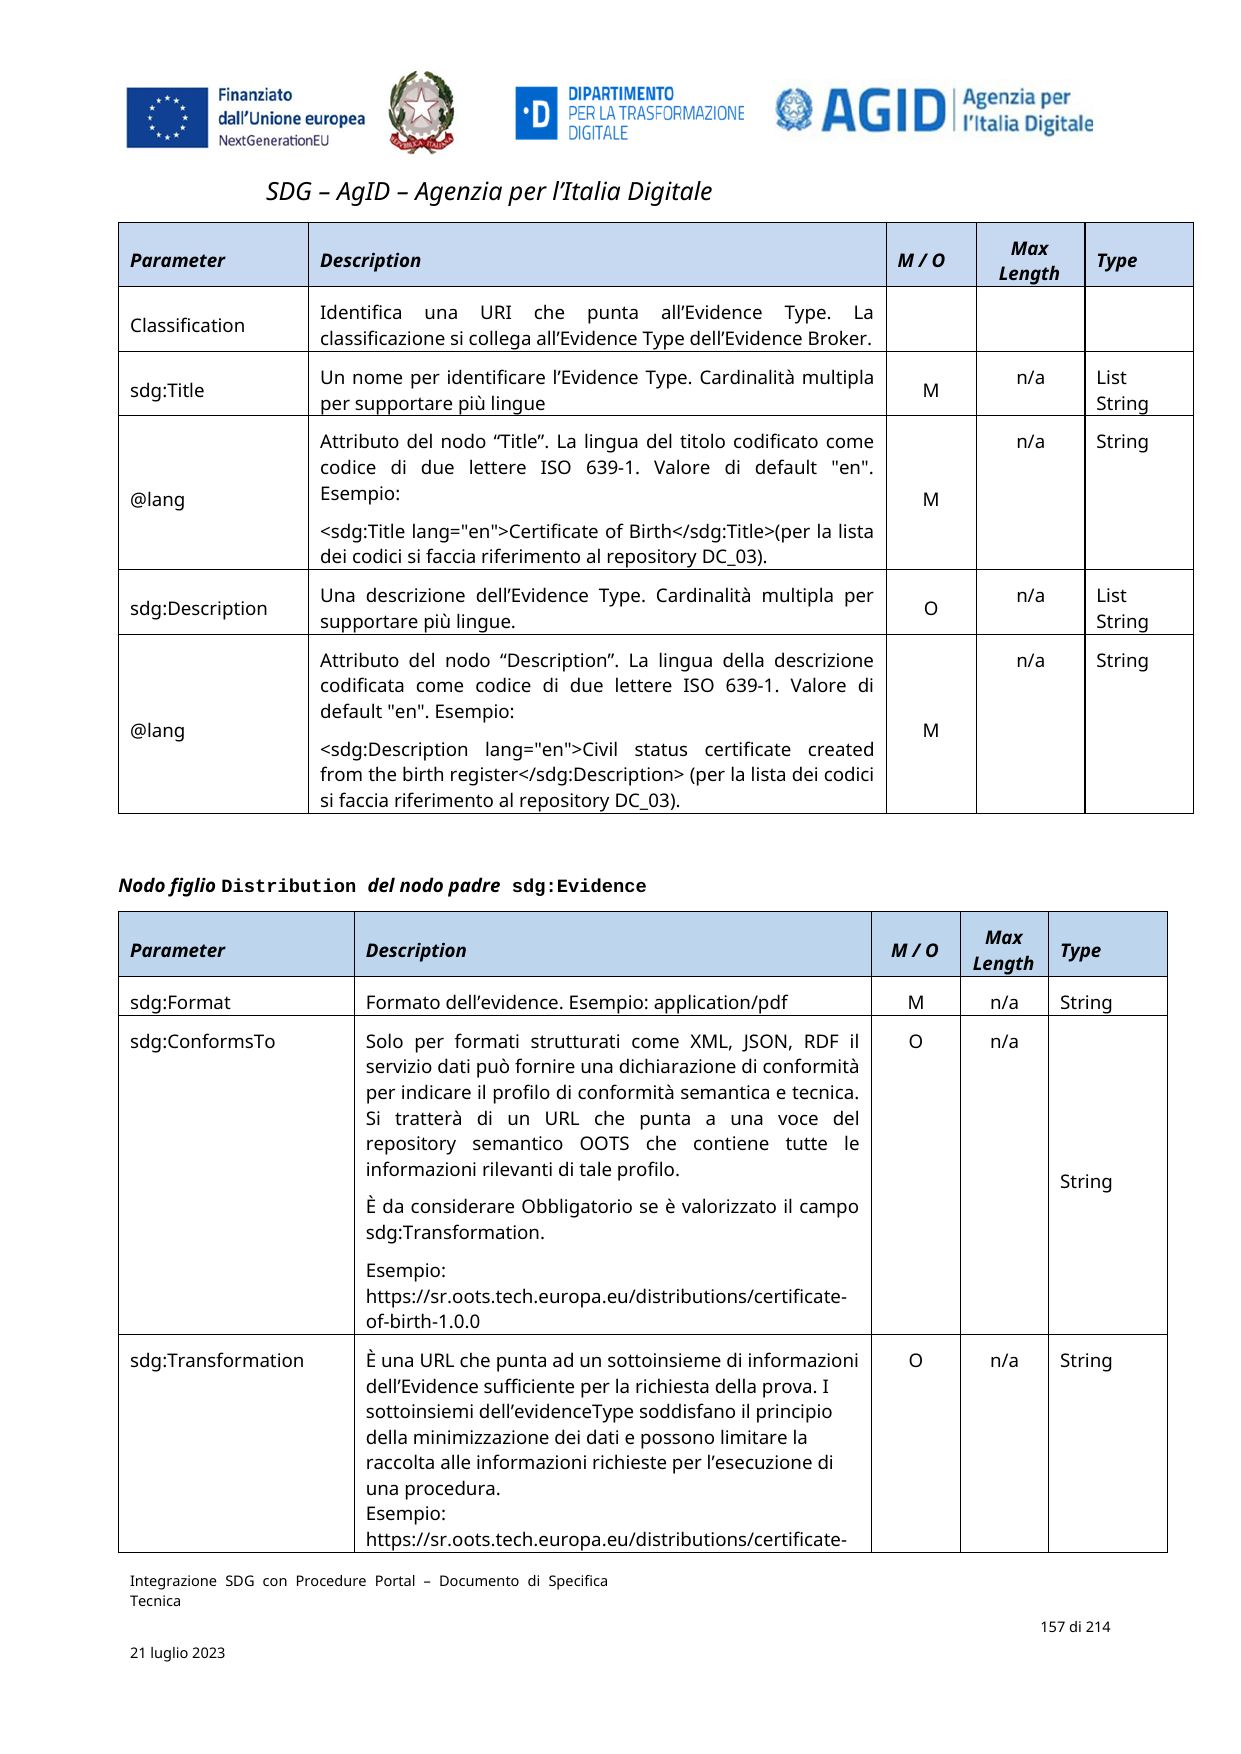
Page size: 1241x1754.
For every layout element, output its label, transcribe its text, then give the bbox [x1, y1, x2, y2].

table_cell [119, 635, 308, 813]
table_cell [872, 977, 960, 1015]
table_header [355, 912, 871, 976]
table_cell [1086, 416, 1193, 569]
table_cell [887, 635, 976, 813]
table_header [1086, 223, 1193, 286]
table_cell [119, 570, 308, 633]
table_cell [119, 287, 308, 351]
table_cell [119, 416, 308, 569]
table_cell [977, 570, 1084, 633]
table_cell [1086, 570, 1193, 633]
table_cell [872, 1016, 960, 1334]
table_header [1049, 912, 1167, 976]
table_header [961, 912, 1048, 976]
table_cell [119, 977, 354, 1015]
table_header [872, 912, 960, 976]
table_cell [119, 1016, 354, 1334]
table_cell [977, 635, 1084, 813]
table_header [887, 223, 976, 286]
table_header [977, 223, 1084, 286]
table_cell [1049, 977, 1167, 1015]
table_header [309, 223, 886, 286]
text Nodo figlio Distribution del nodo padre sdg:Evidence [118, 873, 1122, 898]
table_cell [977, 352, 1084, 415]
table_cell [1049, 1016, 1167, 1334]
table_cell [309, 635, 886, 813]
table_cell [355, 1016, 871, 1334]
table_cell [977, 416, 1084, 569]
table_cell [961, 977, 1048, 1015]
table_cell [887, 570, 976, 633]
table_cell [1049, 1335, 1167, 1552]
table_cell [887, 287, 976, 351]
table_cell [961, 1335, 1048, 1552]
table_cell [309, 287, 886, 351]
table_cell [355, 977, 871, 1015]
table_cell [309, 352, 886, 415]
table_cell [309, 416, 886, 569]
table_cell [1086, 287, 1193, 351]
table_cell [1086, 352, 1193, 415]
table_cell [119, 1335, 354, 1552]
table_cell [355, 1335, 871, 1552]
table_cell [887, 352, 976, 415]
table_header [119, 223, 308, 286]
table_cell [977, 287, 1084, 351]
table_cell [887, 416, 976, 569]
picture [118, 71, 1094, 157]
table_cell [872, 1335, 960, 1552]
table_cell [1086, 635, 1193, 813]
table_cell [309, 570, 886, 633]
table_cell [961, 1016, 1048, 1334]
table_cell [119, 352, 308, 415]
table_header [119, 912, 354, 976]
